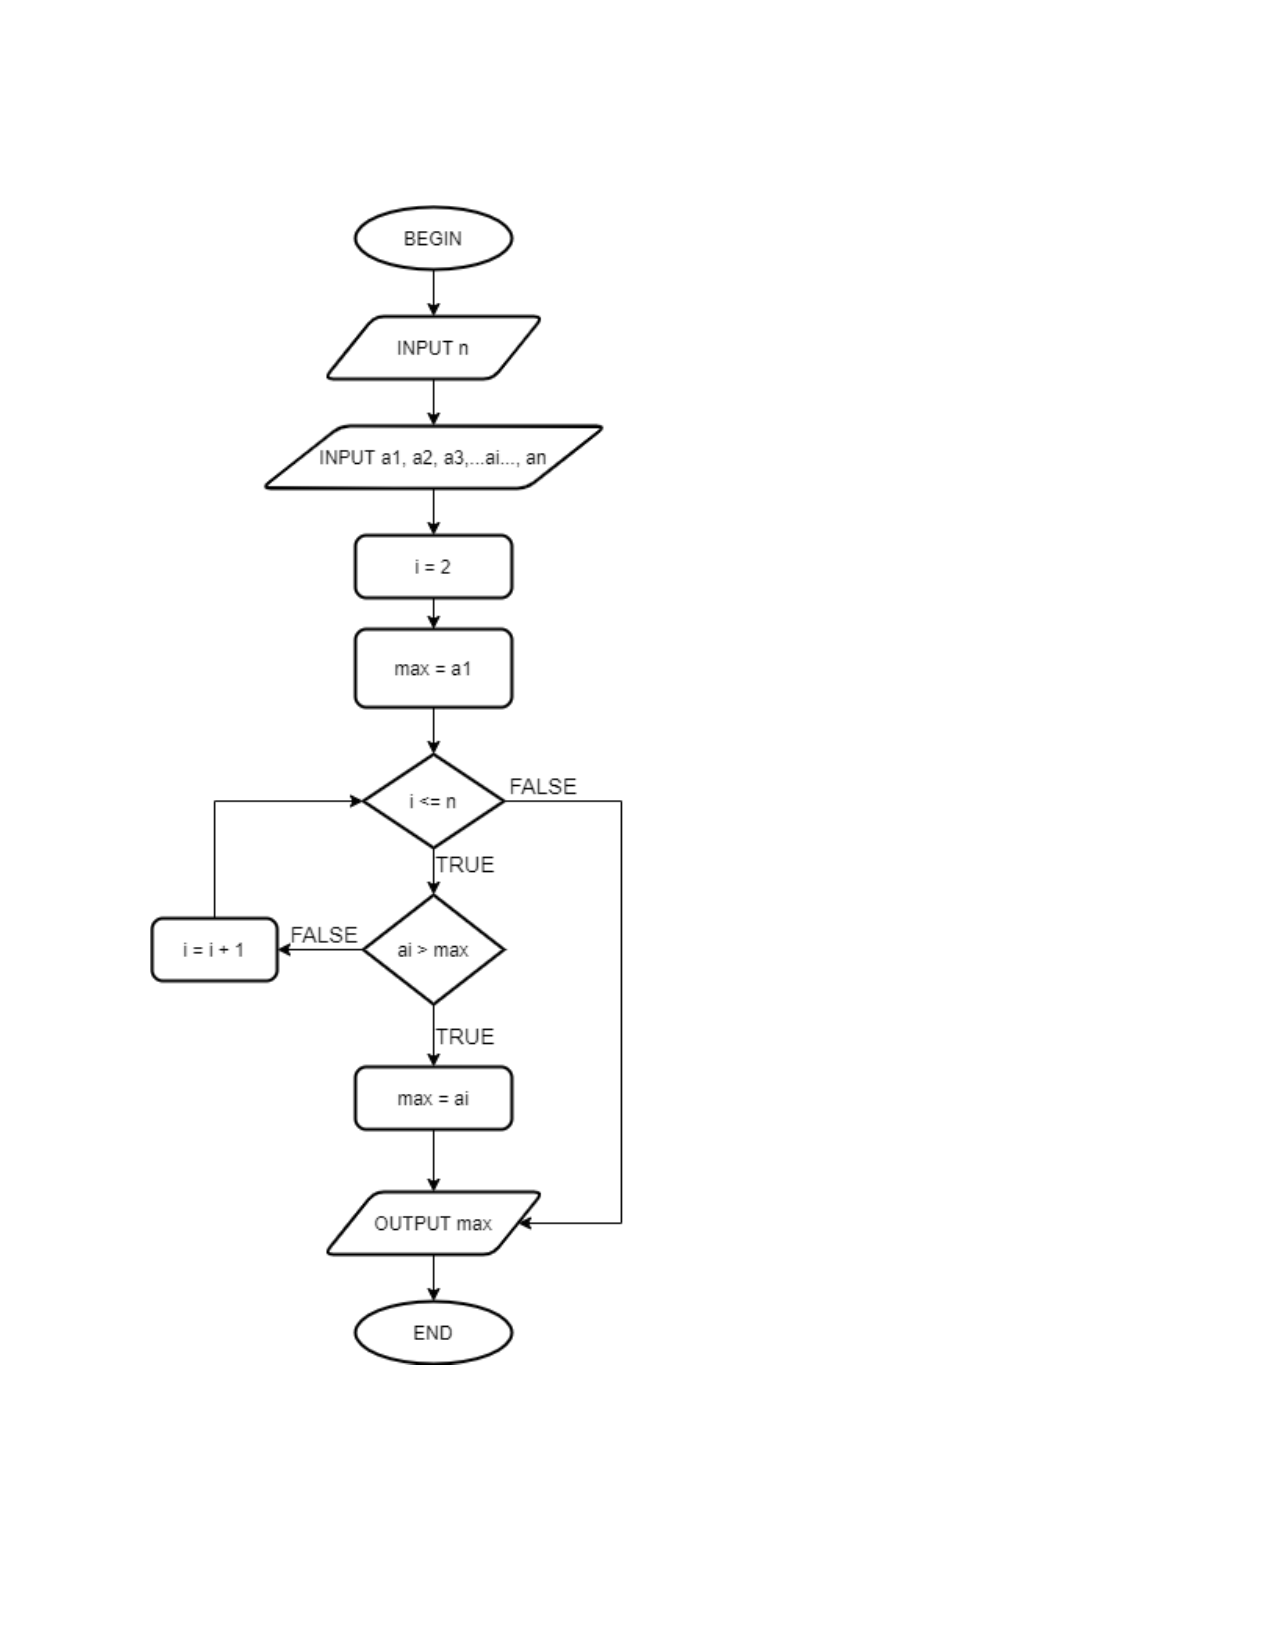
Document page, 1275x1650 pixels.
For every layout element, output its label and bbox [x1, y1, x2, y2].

picture [150, 205, 635, 1365]
